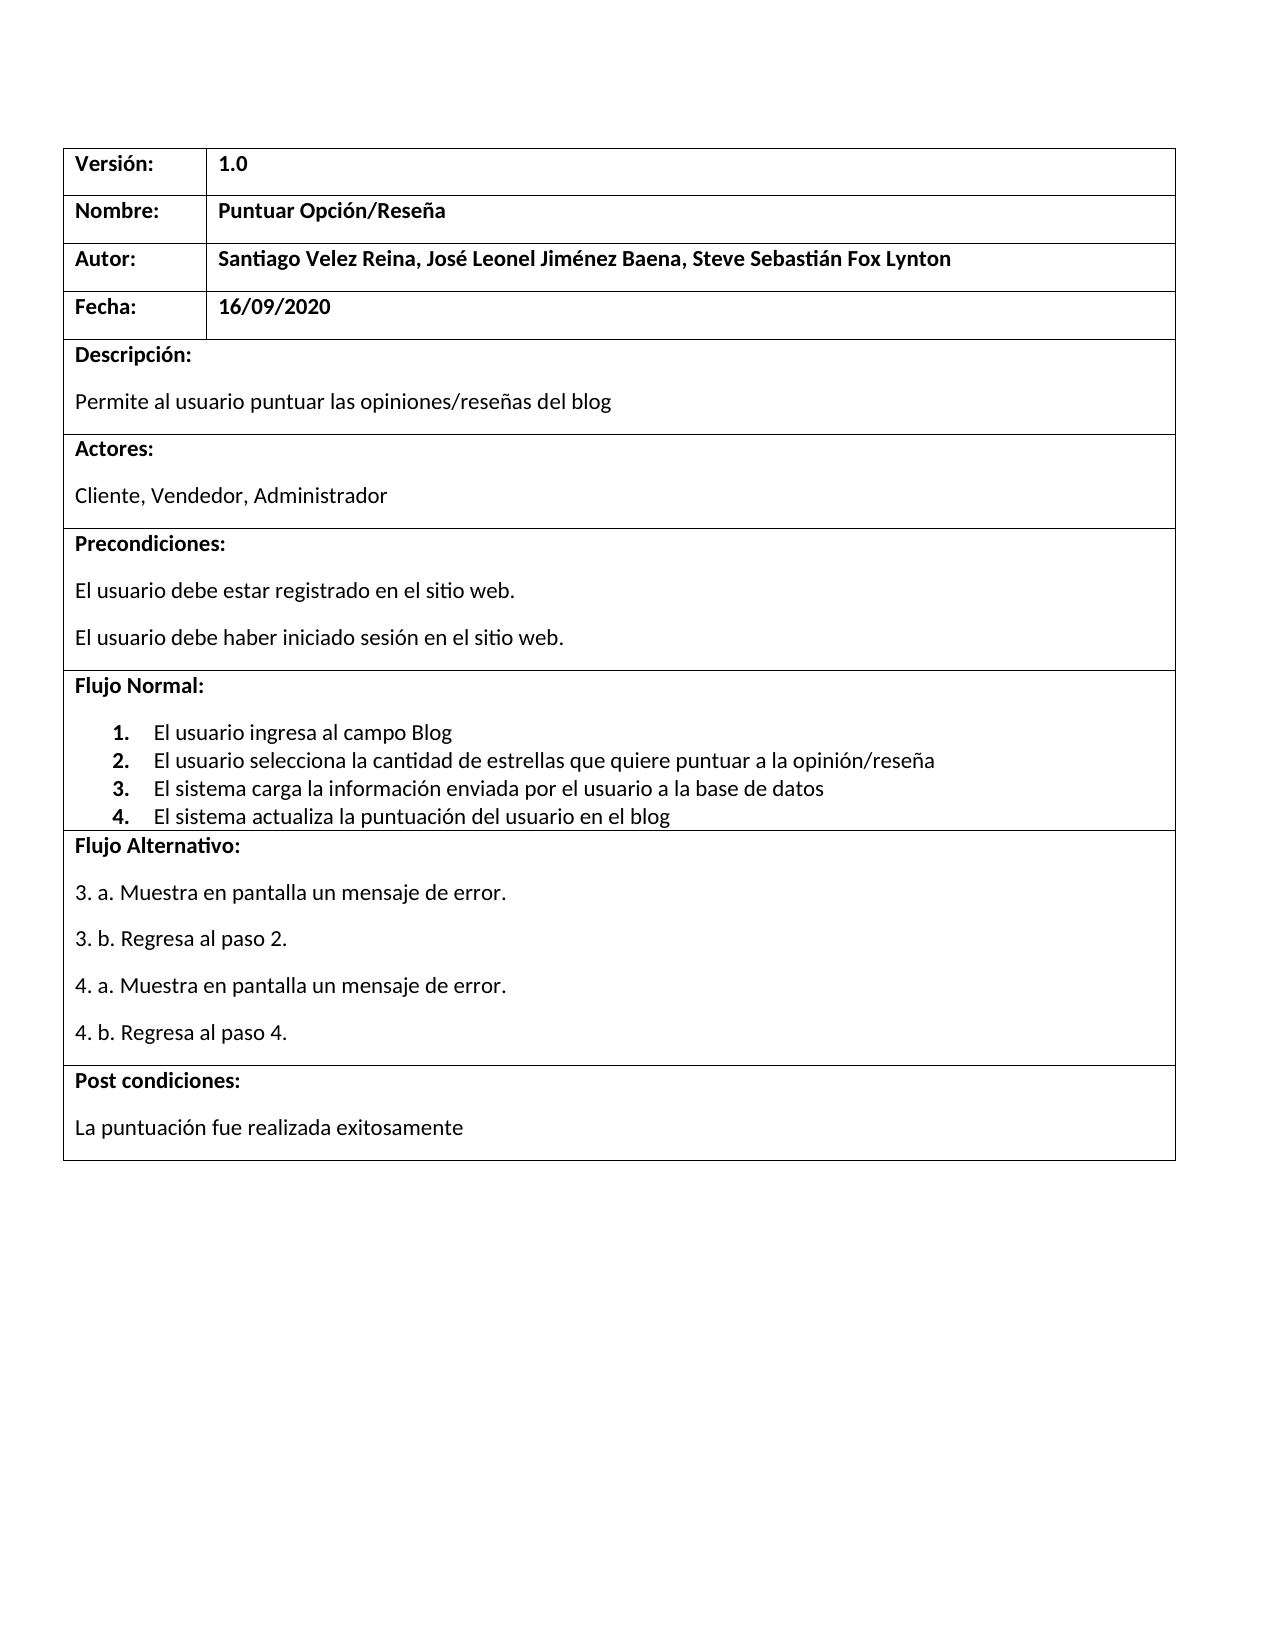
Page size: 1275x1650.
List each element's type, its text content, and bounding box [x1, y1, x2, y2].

table_cell Fecha: [64, 292, 206, 339]
table_cell Actores: Cliente, Vendedor, Administrador [64, 435, 1175, 528]
table_cell Nombre: [64, 196, 206, 243]
table_cell Precondiciones: El usuario debe estar registrado en el sitio web. El usuario debe haber iniciado sesión en el sitio web. [64, 529, 1175, 670]
table_header Versión: [64, 149, 206, 195]
table_cell Puntuar Opción/Reseña [207, 196, 1175, 243]
table_cell Descripción: Permite al usuario puntuar las opiniones/reseñas del blog [64, 340, 1175, 433]
table_cell Post condiciones: La puntuación fue realizada exitosamente [64, 1066, 1175, 1160]
table_cell Autor: [64, 244, 206, 291]
table_cell Flujo Normal: El usuario ingresa al campo Blog El usuario selecciona la cantidad de estrellas que quiere puntuar a la opinión/reseña El sistema carga la información enviada por el usuario a la base de datos El sistema actualiza la puntuación del usuario en el blog [64, 671, 1175, 830]
table_cell Santiago Velez Reina, José Leonel Jiménez Baena, Steve Sebastián Fox Lynton [207, 244, 1175, 291]
table_cell Flujo Alternativo: 3. a. Muestra en pantalla un mensaje de error. 3. b. Regresa al paso 2. 4. a. Muestra en pantalla un mensaje de error. 4. b. Regresa al paso 4. [64, 831, 1175, 1065]
table_cell 16/09/2020 [207, 292, 1175, 339]
table_header 1.0 [207, 149, 1175, 195]
